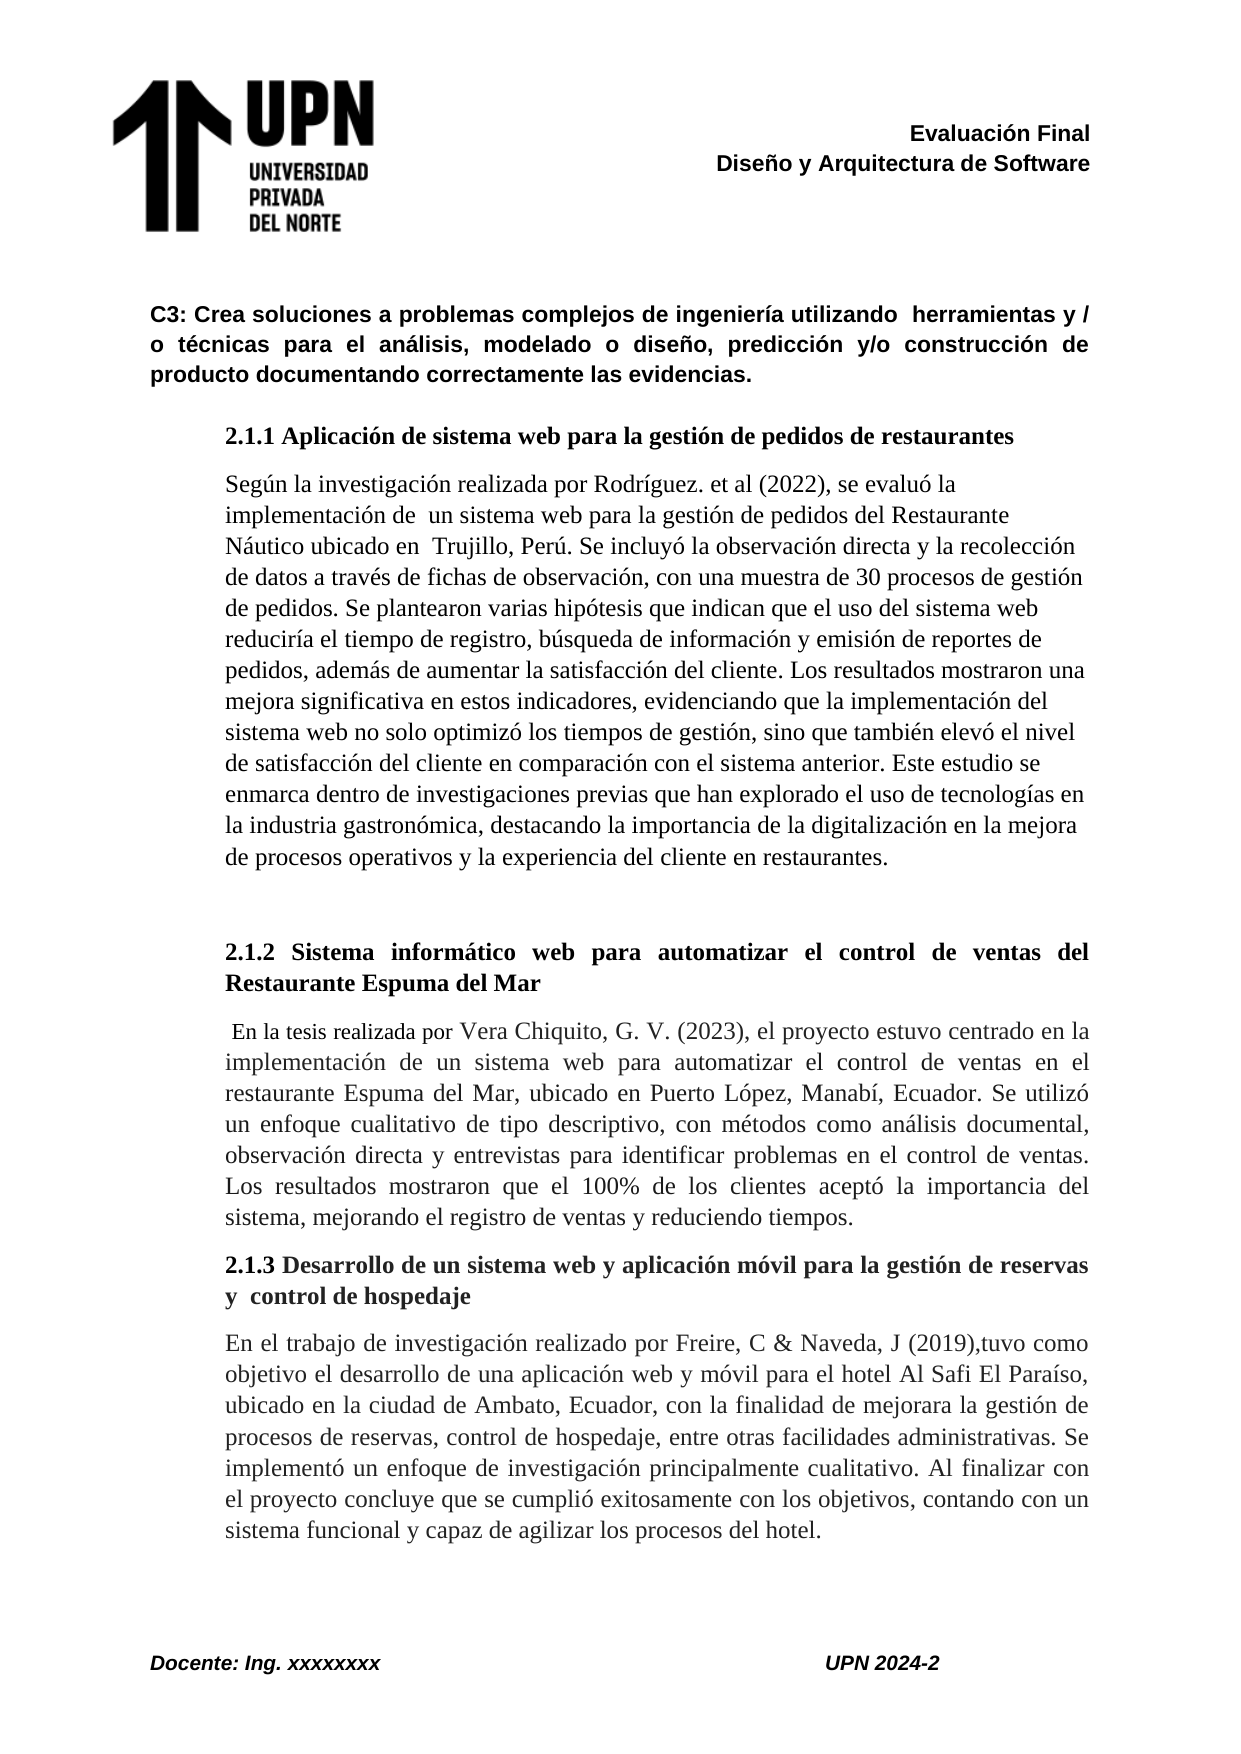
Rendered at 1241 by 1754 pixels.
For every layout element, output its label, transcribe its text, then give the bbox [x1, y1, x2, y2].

text C3: Crea soluciones a problemas complejos de ingeniería utilizando herramientas y / o técnicas para el análisis, modelado o diseño, predicción y/o construcción de producto documentando correctamente las evidencias. [150, 301, 1090, 387]
text Según la investigación realizada por Rodríguez. et al (2022), se evaluó la implementación de un sistema web para la gestión de pedidos del Restaurante Náutico ubicado en Trujillo, Perú. Se incluyó la observación directa y la recolección de datos a través de fichas de observación, con una muestra de 30 procesos de gestión de pedidos. Se plantearon varias hipótesis que indican que el uso del sistema web reduciría el tiempo de registro, búsqueda de información y emisión de reportes de pedidos, además de aumentar la satisfacción del cliente. Los resultados mostraron una mejora significativa en estos indicadores, evidenciando que la implementación del sistema web no solo optimizó los tiempos de gestión, sino que también elevó el nivel de satisfacción del cliente en comparación con el sistema anterior. Este estudio se enmarca dentro de investigaciones previas que han explorado el uso de tecnologías en la industria gastronómica, destacando la importancia de la digitalización en la mejora de procesos operativos y la experiencia del cliente en restaurantes. [225, 469, 1090, 870]
text En la tesis realizada por Vera Chiquito, G. V. (2023), el proyecto estuvo centrado en la implementación de un sistema web para automatizar el control de ventas en el restaurante Espuma del Mar, ubicado en Puerto López, Manabí, Ecuador. Se utilizó un enfoque cualitativo de tipo descriptivo, con métodos como análisis documental, observación directa y entrevistas para identificar problemas en el control de ventas. Los resultados mostraron que el 100% de los clientes aceptó la importancia del sistema, mejorando el registro de ventas y reduciendo tiempos. [225, 1016, 1090, 1231]
text 2.1.2 Sistema informático web para automatizar el control de ventas del Restaurante Espuma del Mar [225, 937, 1090, 997]
text 2.1.3 Desarrollo de un sistema web y aplicación móvil para la gestión de reservas y control de hospedaje [225, 1250, 1090, 1309]
picture [79, 67, 437, 249]
text 2.1.1 Aplicación de sistema web para la gestión de pedidos de restaurantes [225, 421, 1090, 450]
